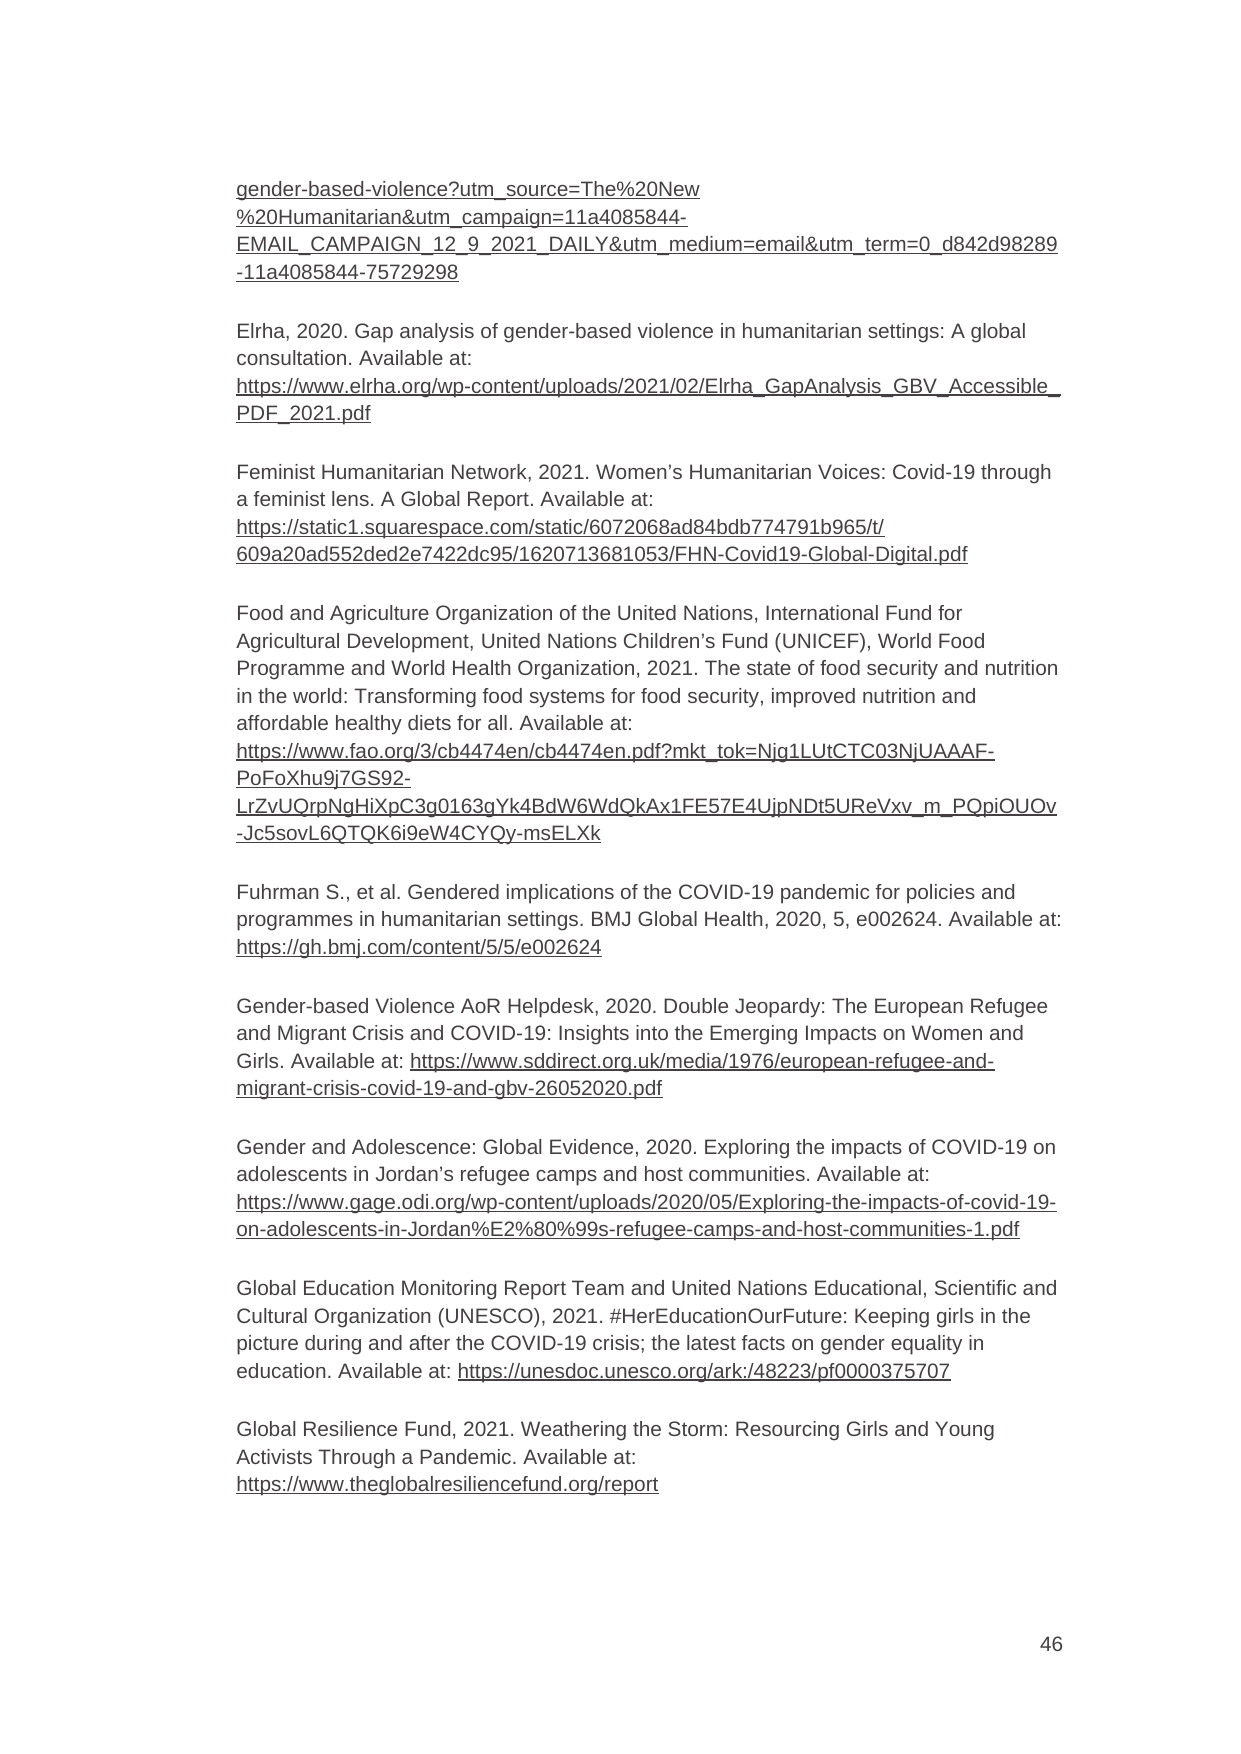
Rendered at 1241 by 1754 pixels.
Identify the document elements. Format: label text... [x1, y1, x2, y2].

text Feminist Humanitarian Network, 2021. Women’s Humanitarian Voices: Covid-19 through a feminist lens. A Global Report. Available at: https://static1.squarespace.com/static/6072068ad84bdb774791b965/t/609a20ad552ded2e7422dc95/1620713681053/FHN-Covid19-Global-Digital.pdf [236, 460, 1063, 566]
text Global Resilience Fund, 2021. Weathering the Storm: Resourcing Girls and Young Activists Through a Pandemic. Available at: https://www.theglobalresiliencefund.org/report [236, 1417, 1063, 1496]
text Gender-based Violence AoR Helpdesk, 2020. Double Jeopardy: The European Refugee and Migrant Crisis and COVID-19: Insights into the Emerging Impacts on Women and Girls. Available at: https://www.sddirect.org.uk/media/1976/european-refugee-and-migrant-crisis-covid-19-and-gbv-26052020.pdf [236, 993, 1063, 1100]
text Global Education Monitoring Report Team and United Nations Educational, Scientific and Cultural Organization (UNESCO), 2021. #HerEducationOurFuture: Keeping girls in the picture during and after the COVID-19 crisis; the latest facts on gender equality in education. Available at: https://unesdoc.unesco.org/ark:/48223/pf0000375707 [236, 1276, 1063, 1382]
text Fuhrman S., et al. Gendered implications of the COVID-19 pandemic for policies and programmes in humanitarian settings. BMJ Global Health, 2020, 5, e002624. Available at: https://gh.bmj.com/content/5/5/e002624 [236, 880, 1063, 959]
text Gender and Adolescence: Global Evidence, 2020. Exploring the impacts of COVID-19 on adolescents in Jordan’s refugee camps and host communities. Available at: https://www.gage.odi.org/wp-content/uploads/2020/05/Exploring-the-impacts-of-covid-19-on-adolescents-in-Jordan%E2%80%99s-refugee-camps-and-host-communities-1.pdf [236, 1135, 1063, 1241]
text Elrha, 2020. Gap analysis of gender-based violence in humanitarian settings: A global consultation. Available at: https://www.elrha.org/wp-content/uploads/2021/02/Elrha_GapAnalysis_GBV_Accessible_PDF_2021.pdf [236, 318, 1063, 425]
text Food and Agriculture Organization of the United Nations, International Fund for Agricultural Development, United Nations Children’s Fund (UNICEF), World Food Programme and World Health Organization, 2021. The state of food security and nutrition in the world: Transforming food systems for food security, improved nutrition and affordable healthy diets for all. Available at: https://www.fao.org/3/cb4474en/cb4474en.pdf?mkt_tok=Njg1LUtCTC03NjUAAAF-PoFoXhu9j7GS92-LrZvUQrpNgHiXpC3g0163gYk4BdW6WdQkAx1FE57E4UjpNDt5UReVxv_m_PQpiOUOv-Jc5sovL6QTQK6i9eW4CYQy-msELXk [236, 601, 1063, 845]
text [236, 177, 1063, 284]
